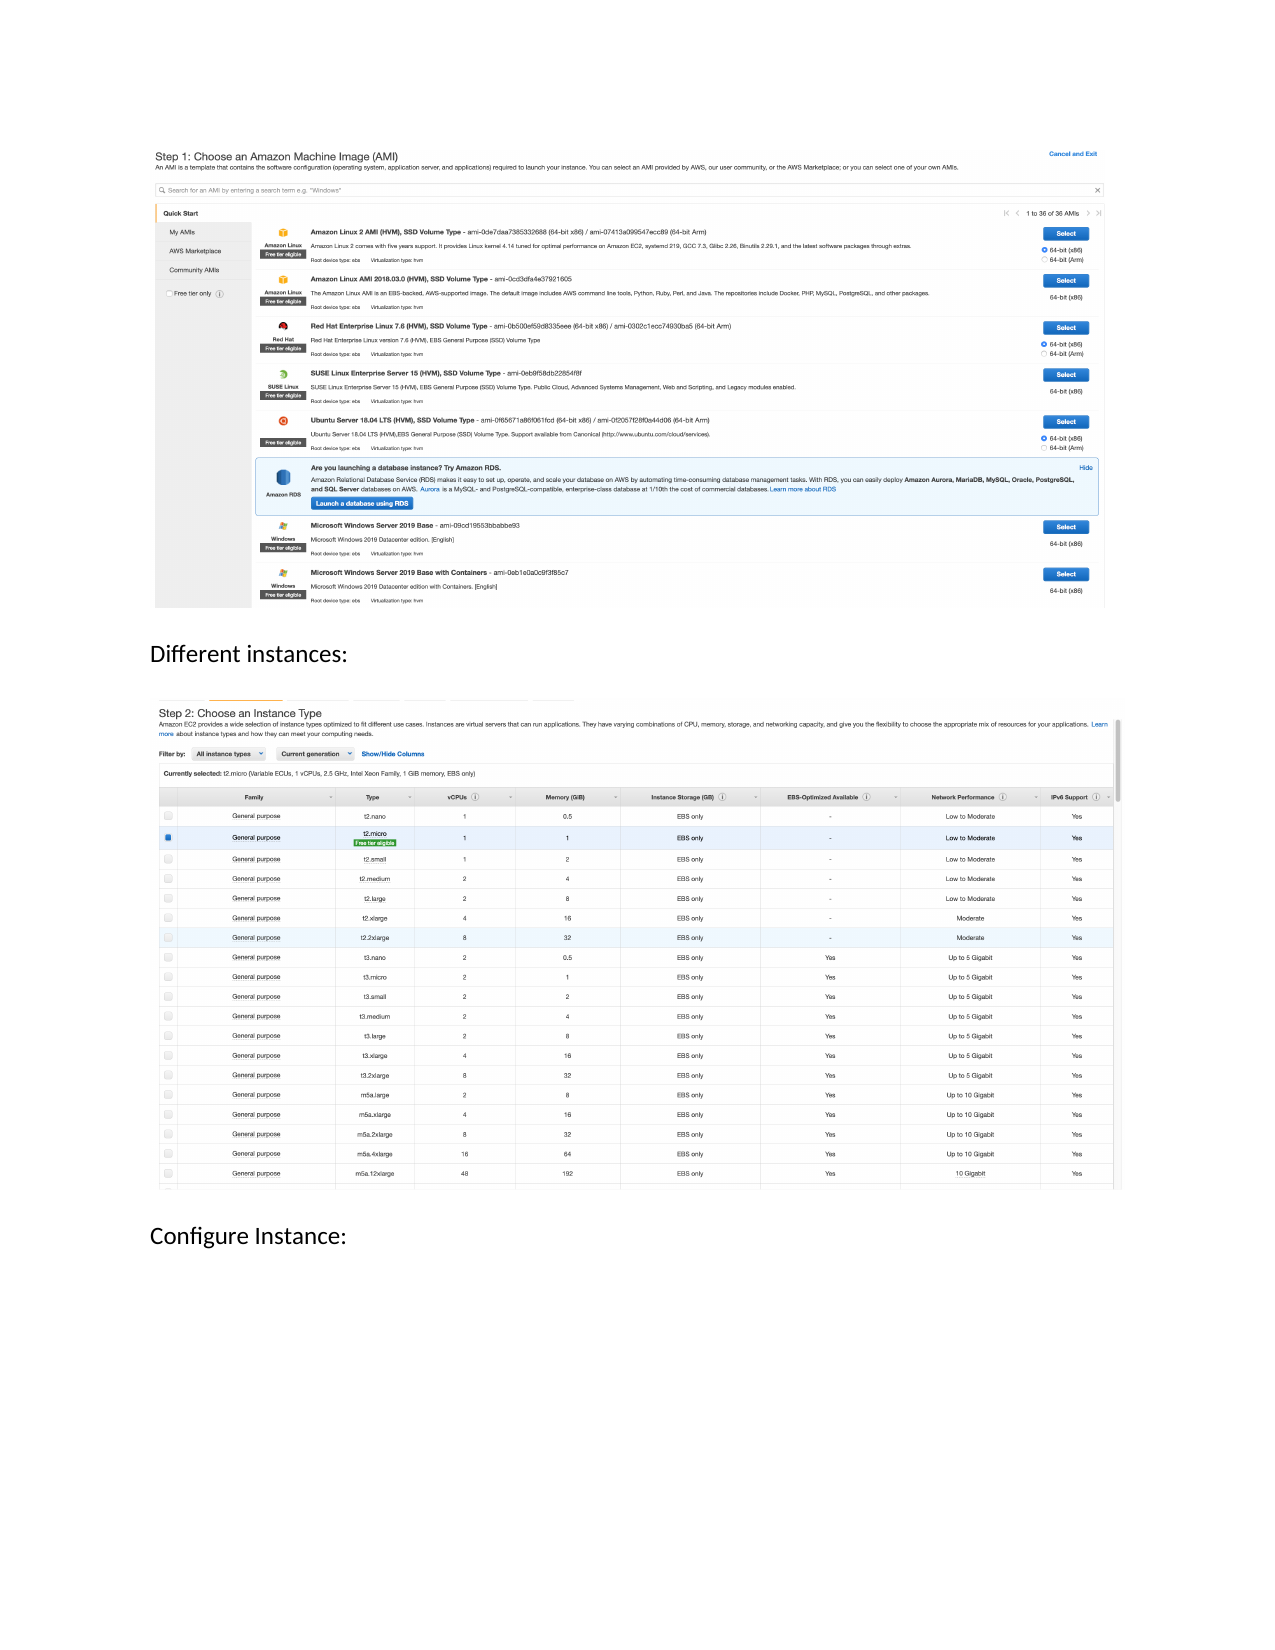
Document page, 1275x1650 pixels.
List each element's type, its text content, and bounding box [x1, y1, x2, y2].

text Different instances: [150, 638, 1125, 668]
picture [150, 698, 1125, 1190]
picture [150, 150, 1106, 608]
text Configure Instance: [150, 1220, 1125, 1250]
